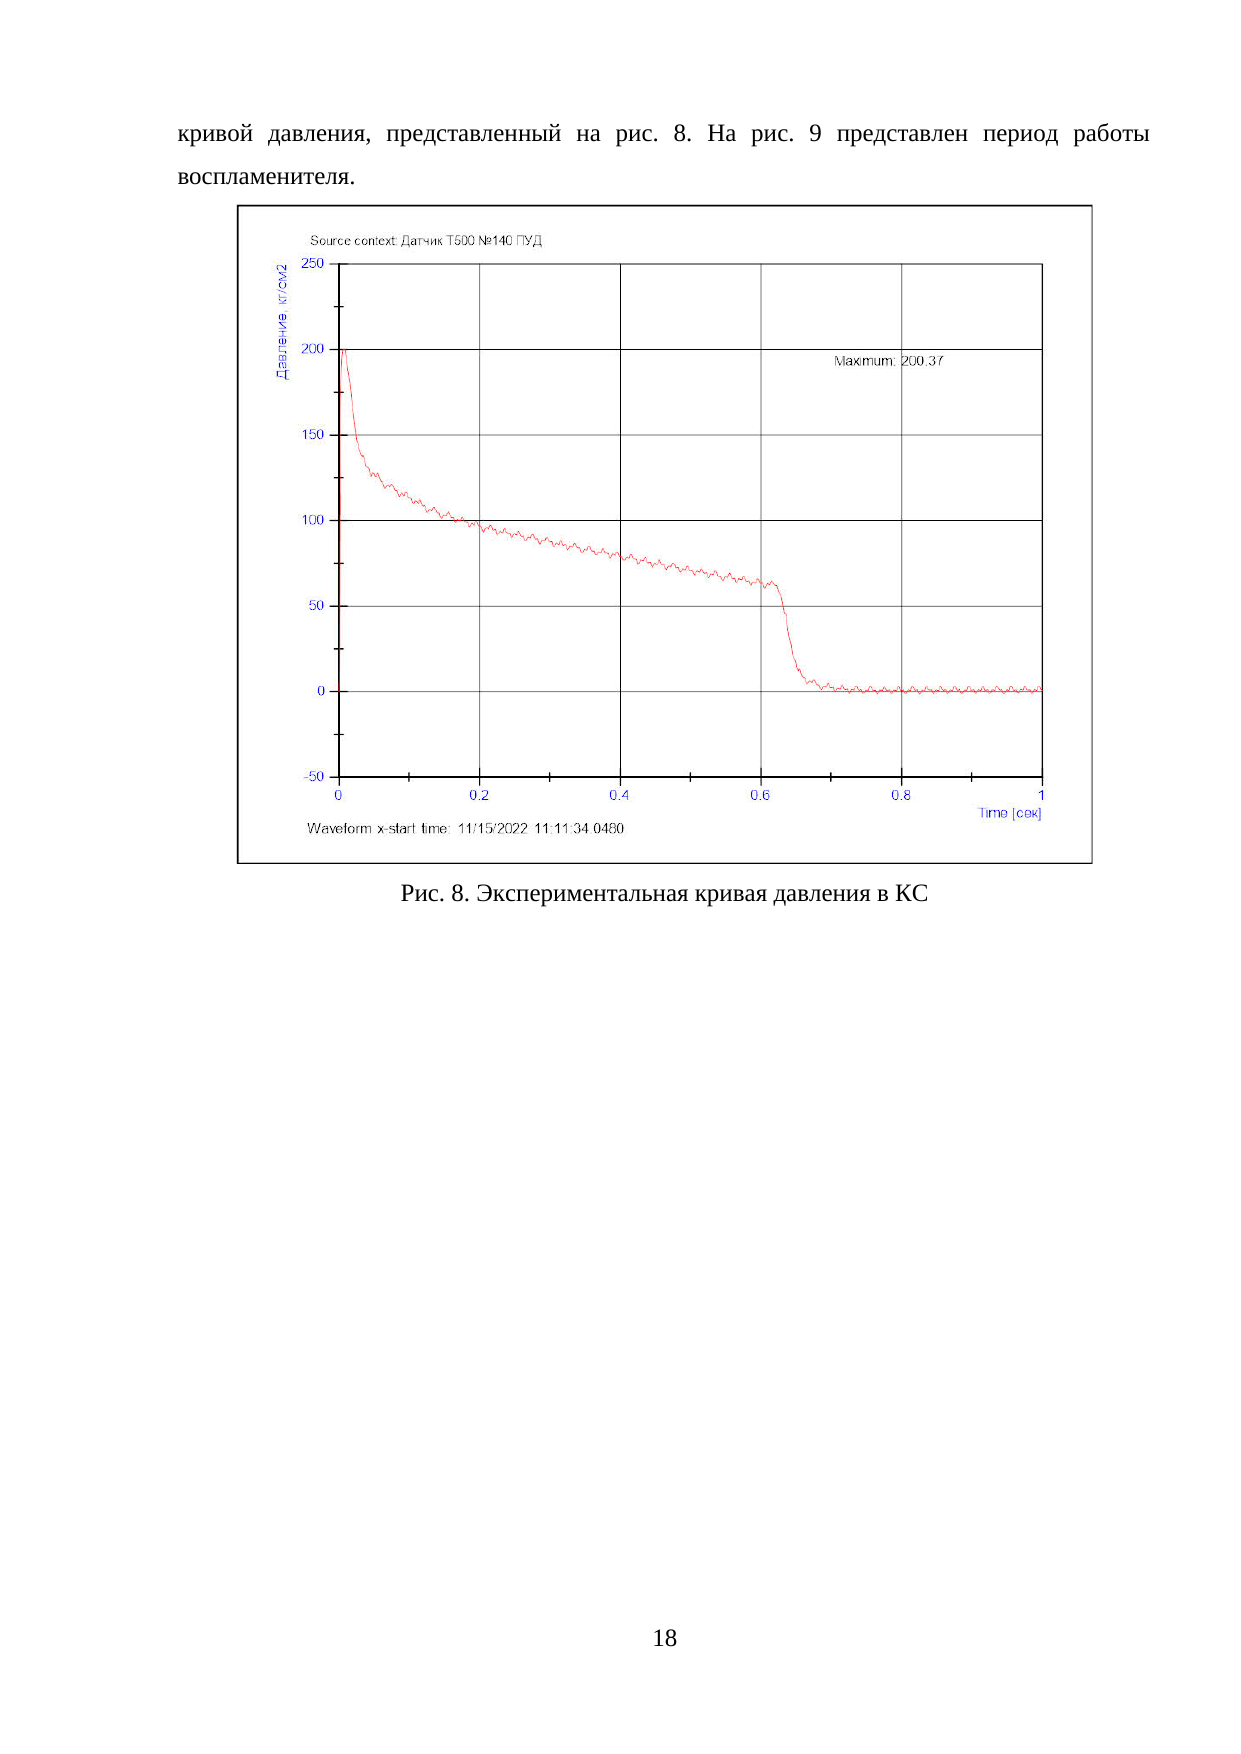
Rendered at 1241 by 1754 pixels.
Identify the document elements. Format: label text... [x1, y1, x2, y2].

text Рис. 8. Экспериментальная кривая давления в КС [177, 878, 1152, 907]
picture [236, 204, 1093, 864]
